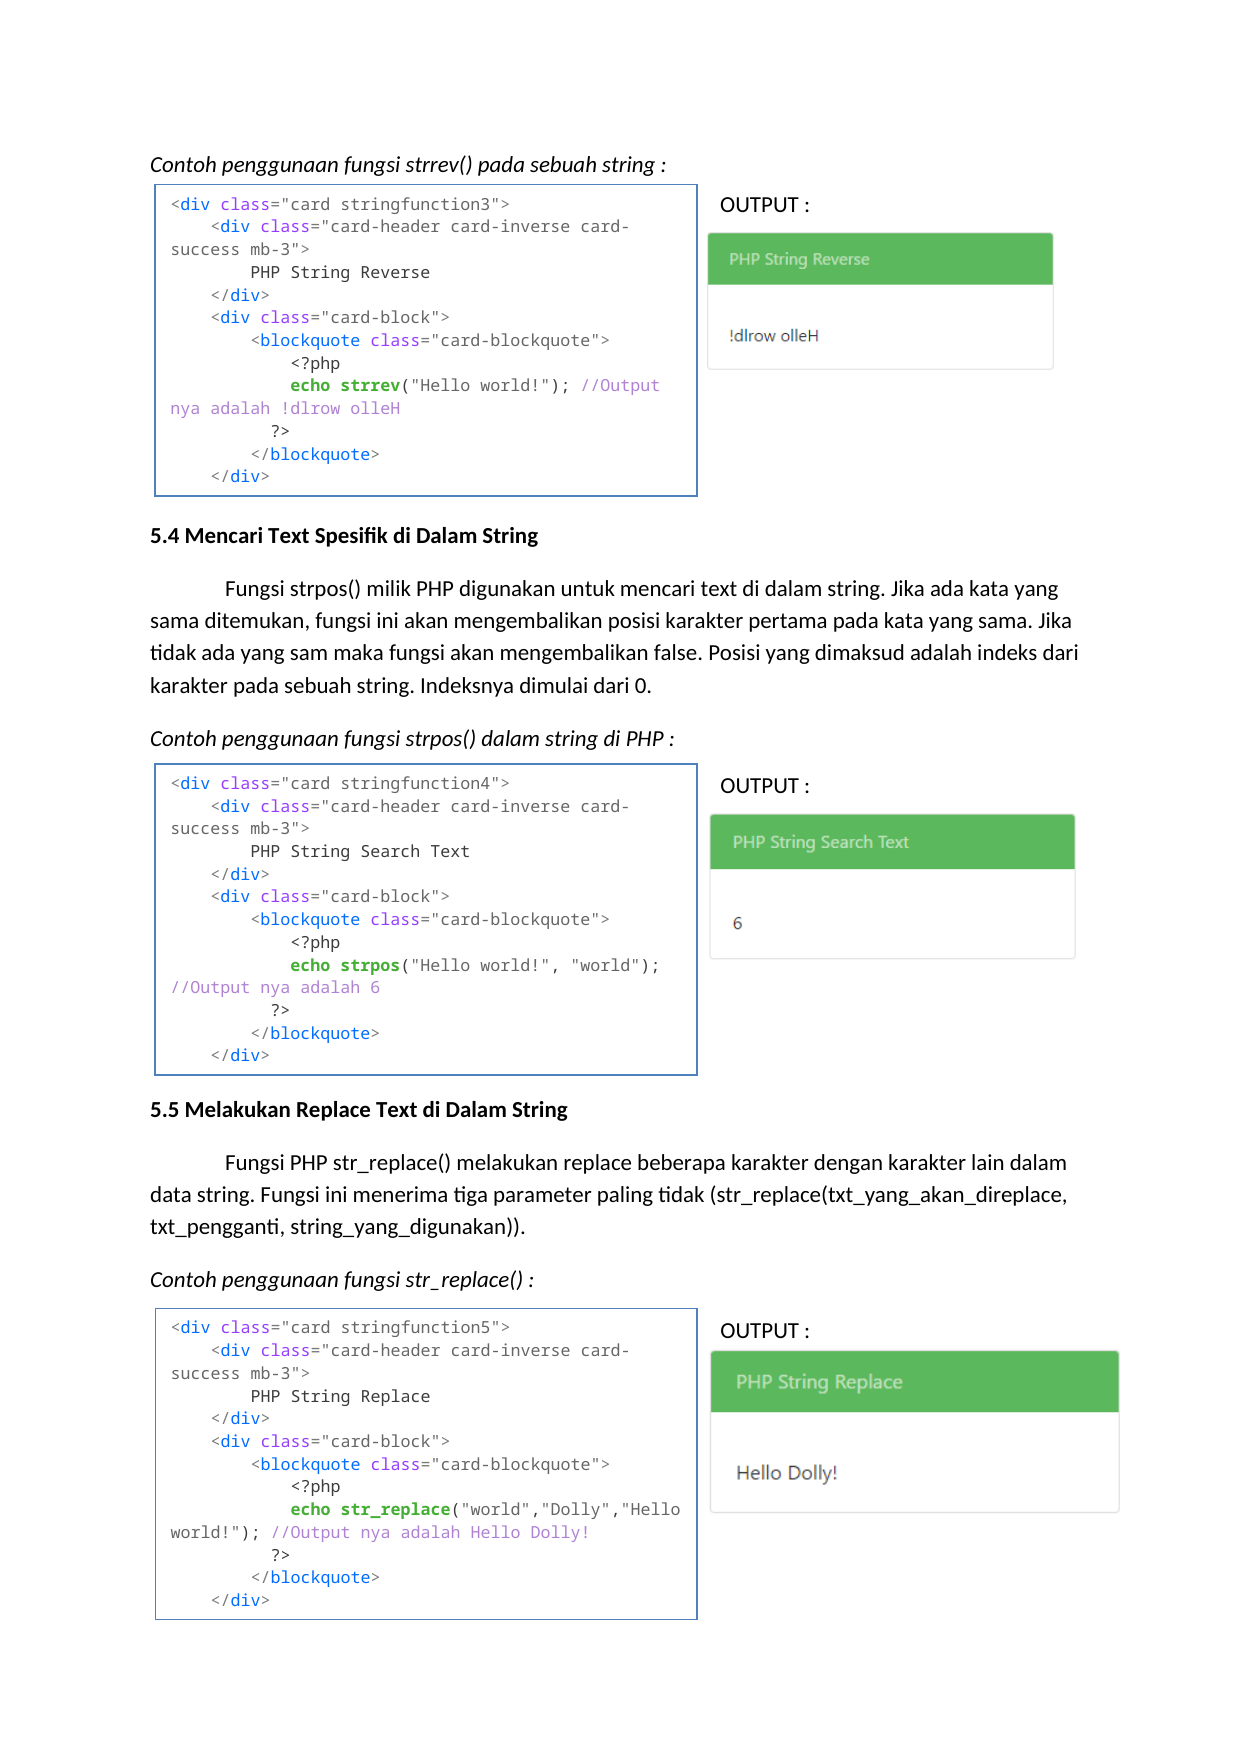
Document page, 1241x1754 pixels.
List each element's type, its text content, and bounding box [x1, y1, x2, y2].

text 5.5 Melakukan Replace Text di Dalam String [150, 1095, 1090, 1123]
text Fungsi strpos() milik PHP digunakan untuk mencari text di dalam string. Jika ada kata yang sama ditemukan, fungsi ini akan mengembalikan posisi karakter pertama pada kata yang sama. Jika tidak ada yang sam maka fungsi akan mengembalikan false. Posisi yang dimaksud adalah indeks dari karakter pada sebuah string. Indeksnya dimulai dari 0. [150, 574, 1090, 699]
text Contoh penggunaan fungsi str_replace() : [150, 1265, 1090, 1293]
text 5.4 Mencari Text Spesifik di Dalam String [150, 521, 1090, 549]
text Contoh penggunaan fungsi strrev() pada sebuah string : [150, 150, 1090, 178]
text Fungsi PHP str_replace() melakukan replace beberapa karakter dengan karakter lain dalam data string. Fungsi ini menerima tiga parameter paling tidak (str_replace(txt_yang_akan_direplace, txt_pengganti, string_yang_digunakan)). [150, 1148, 1090, 1240]
text Contoh penggunaan fungsi strpos() dalam string di PHP : [150, 724, 1090, 752]
